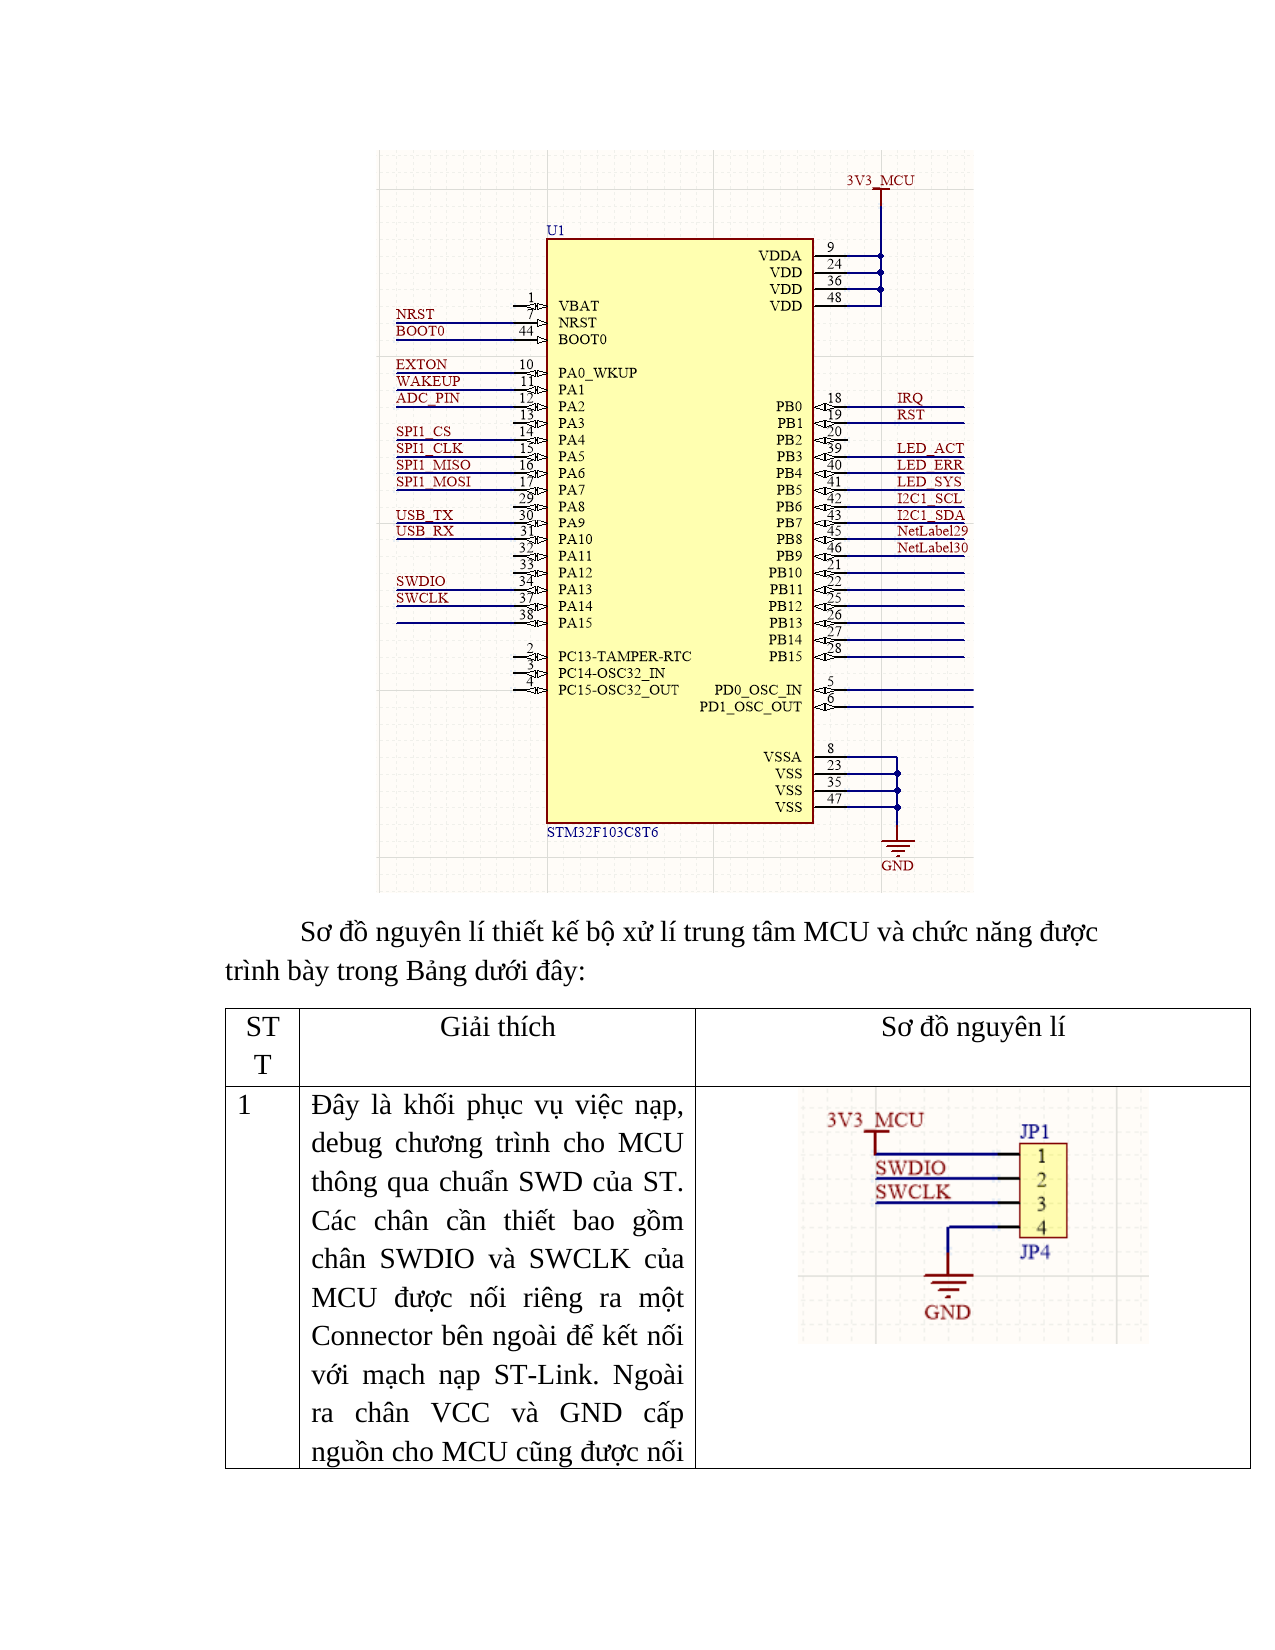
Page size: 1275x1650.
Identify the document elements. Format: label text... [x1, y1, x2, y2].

table_header STT [226, 1009, 299, 1086]
picture [797, 1087, 1149, 1344]
text Sơ đồ nguyên lí thiết kế bộ xử lí trung tâm MCU và chức năng được trình bày trong Bảng dưới đây: [225, 914, 1125, 986]
table_header Sơ đồ nguyên lí [696, 1009, 1250, 1086]
picture [376, 150, 974, 893]
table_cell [300, 1087, 695, 1467]
table_cell 1 [226, 1087, 299, 1467]
table_cell [696, 1087, 1250, 1467]
table_header Giải thích [300, 1009, 695, 1086]
